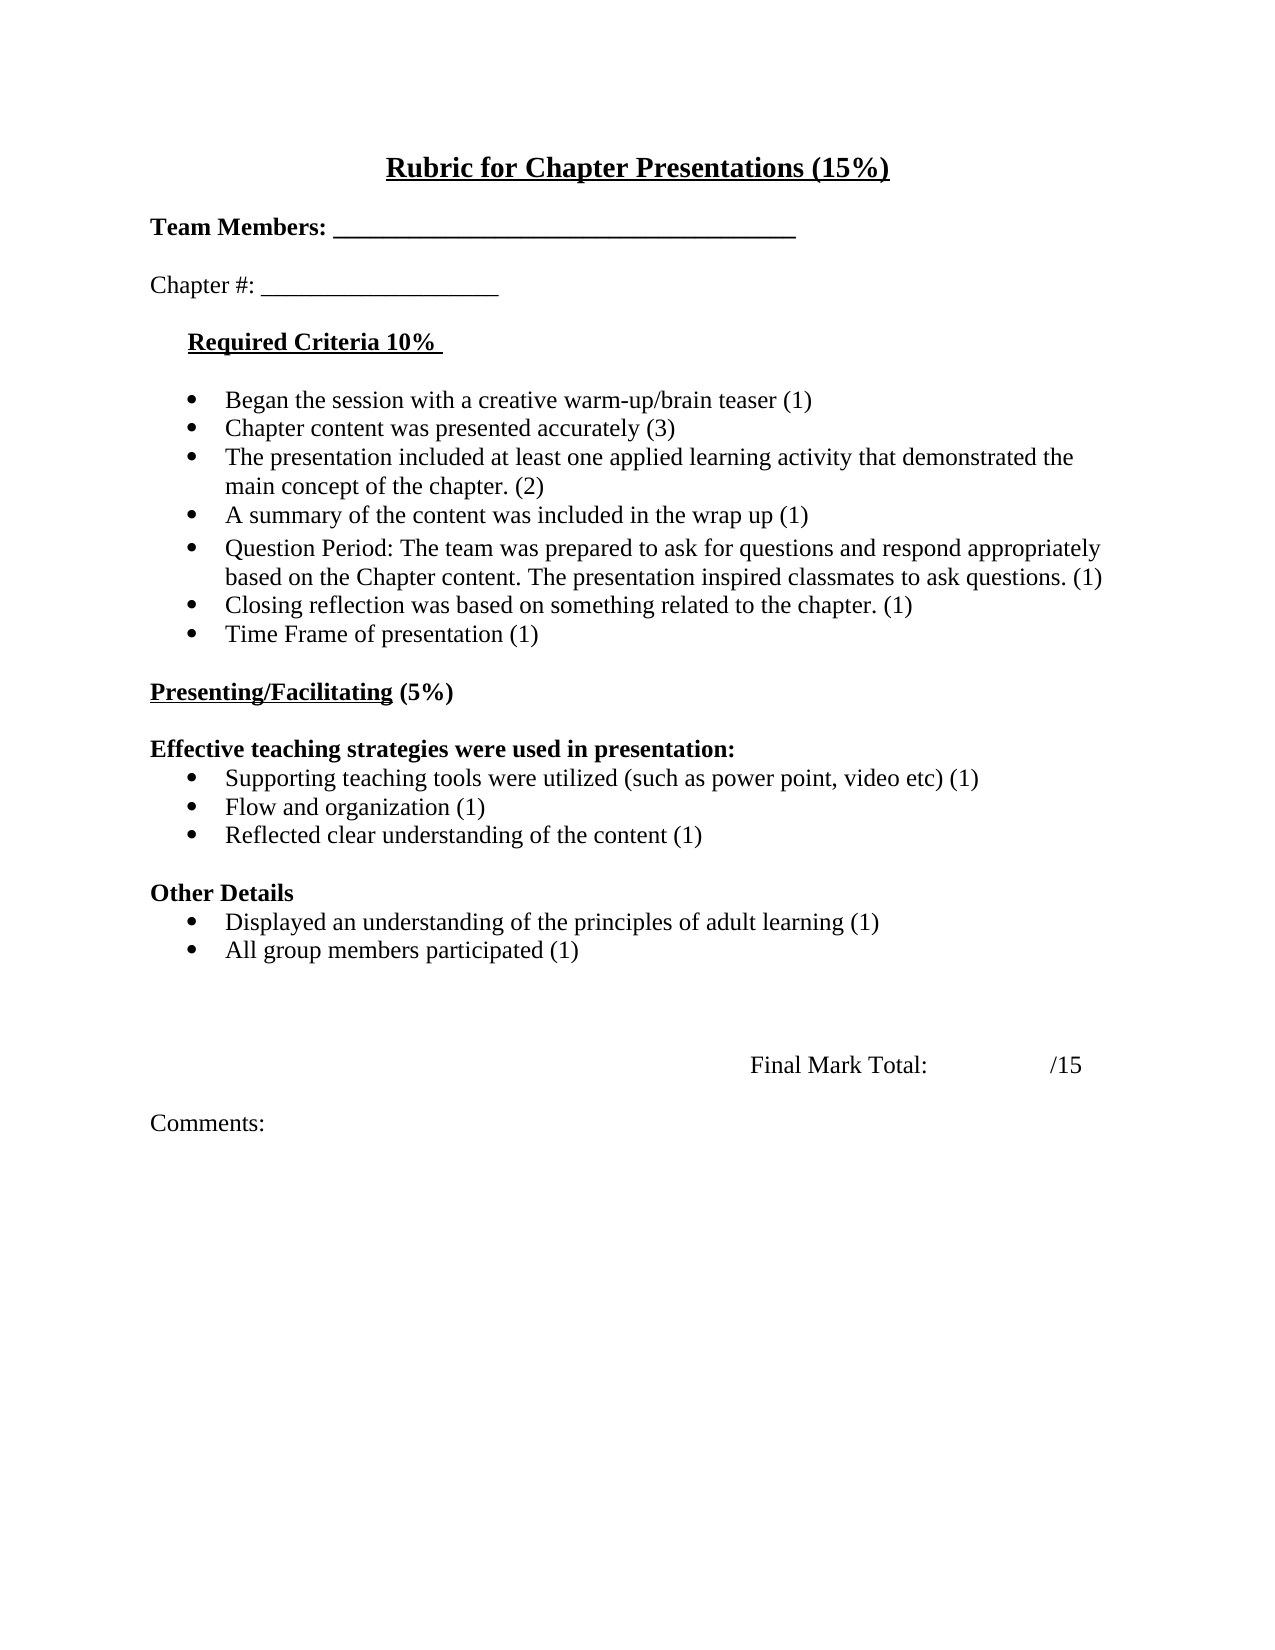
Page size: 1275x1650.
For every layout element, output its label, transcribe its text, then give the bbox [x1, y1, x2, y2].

text Effective teaching strategies were used in presentation: [150, 734, 1125, 763]
text Comments: [150, 1108, 1125, 1137]
list Flow and organization (1) [187, 792, 1125, 820]
list Supporting teaching tools were utilized (such as power point, video etc) (1) [187, 763, 1125, 792]
text Chapter #: ___________________ [150, 270, 1125, 298]
list A summary of the content was included in the wrap up (1) [187, 500, 1125, 528]
list All group members participated (1) [187, 935, 1125, 964]
text Other Details [150, 878, 1125, 907]
list Began the session with a creative warm-up/brain teaser (1) [187, 385, 1125, 413]
list The presentation included at least one applied learning activity that demonstrated the main concept of the chapter. (2) [187, 442, 1125, 500]
text Presenting/Facilitating (5%) [150, 677, 1125, 705]
list Chapter content was presented accurately (3) [187, 413, 1125, 442]
list Time Frame of presentation (1) [187, 619, 1125, 648]
list Displayed an understanding of the principles of adult learning (1) [187, 907, 1125, 935]
text Team Members: _____________________________________ [150, 212, 1125, 241]
text Required Criteria 10% [187, 327, 1125, 356]
text Rubric for Chapter Presentations (15%) [150, 150, 1125, 183]
text Final Mark Total: /15 [675, 1050, 1125, 1079]
list Question Period: The team was prepared to ask for questions and respond appropriately based on the Chapter content. The presentation inspired classmates to ask questions. (1) [187, 533, 1125, 590]
list Reflected clear understanding of the content (1) [187, 820, 1125, 849]
list Closing reflection was based on something related to the chapter. (1) [187, 590, 1125, 619]
